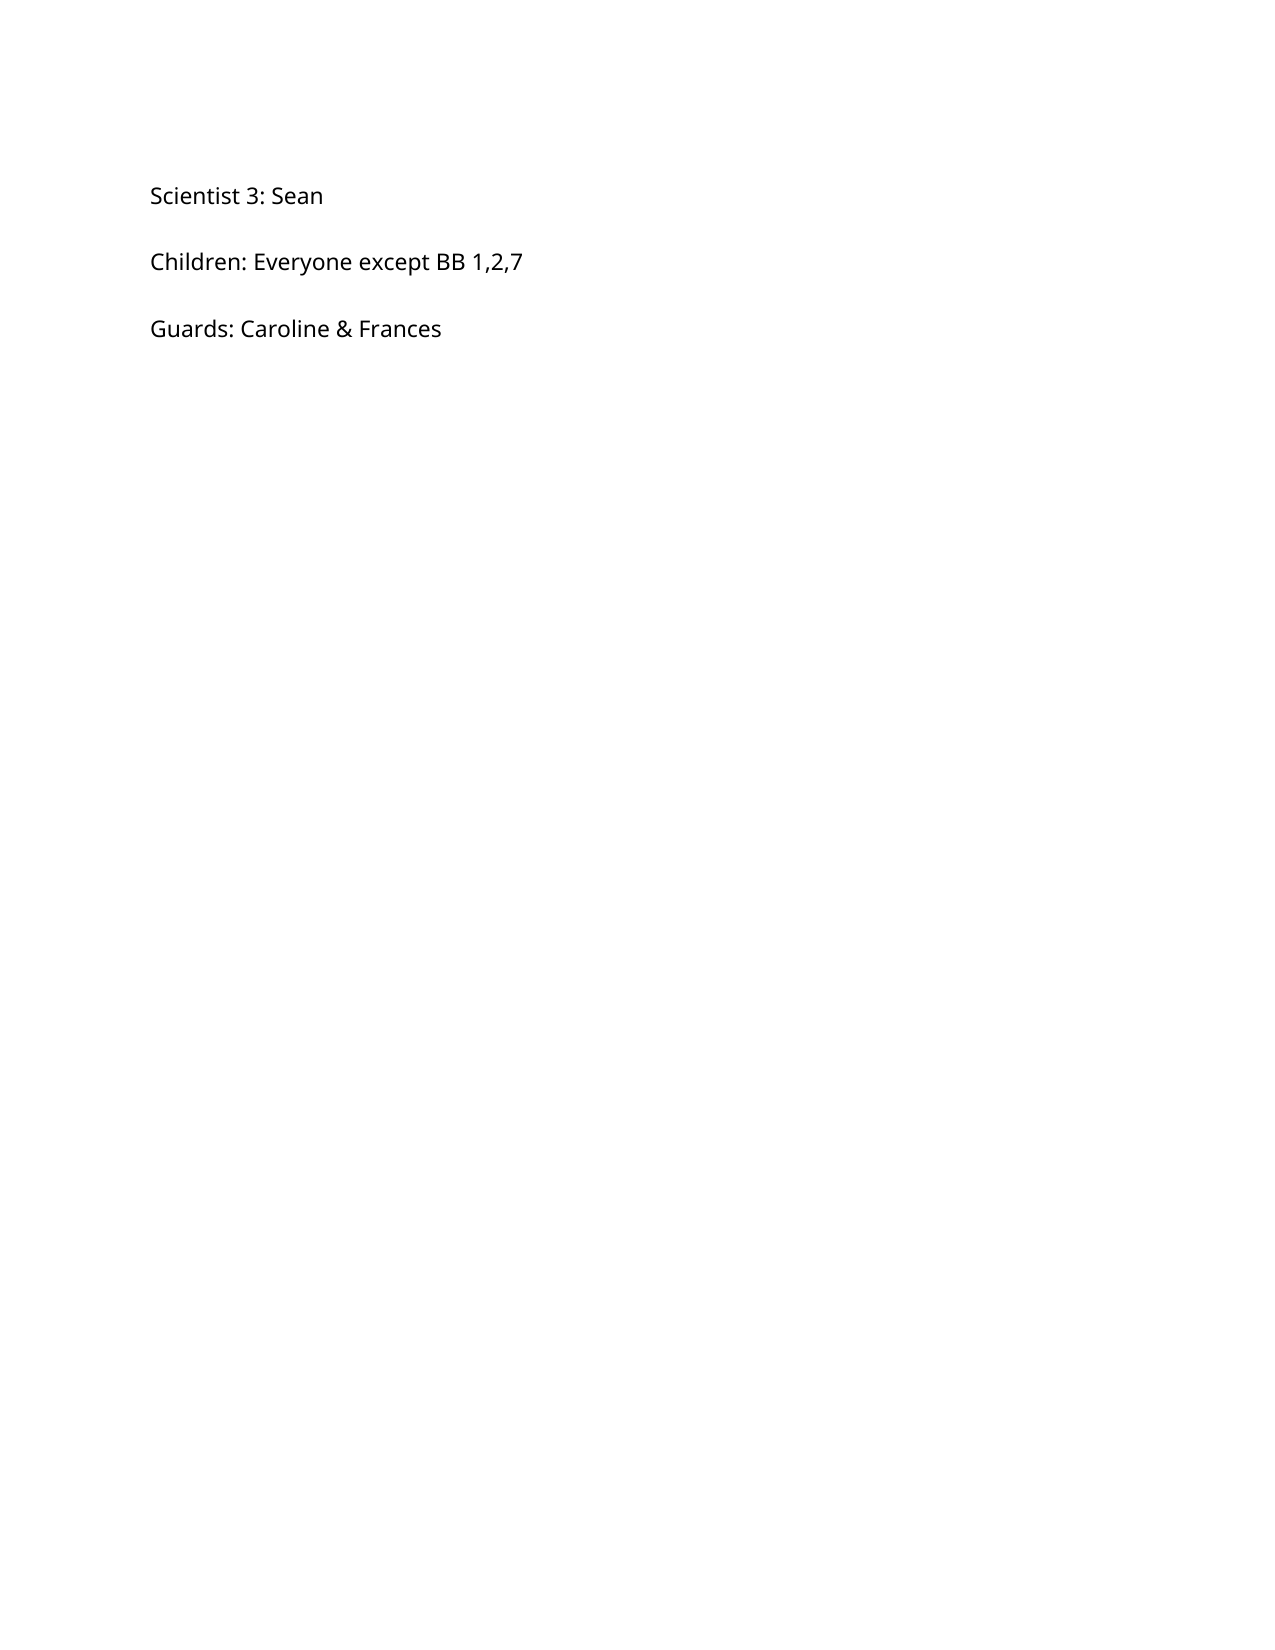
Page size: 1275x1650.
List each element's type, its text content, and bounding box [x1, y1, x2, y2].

text Children: Everyone except BB 1,2,7 [150, 246, 1125, 278]
text Scientist 3: Sean [150, 180, 1125, 211]
text Guards: Caroline & Frances [150, 312, 1125, 344]
